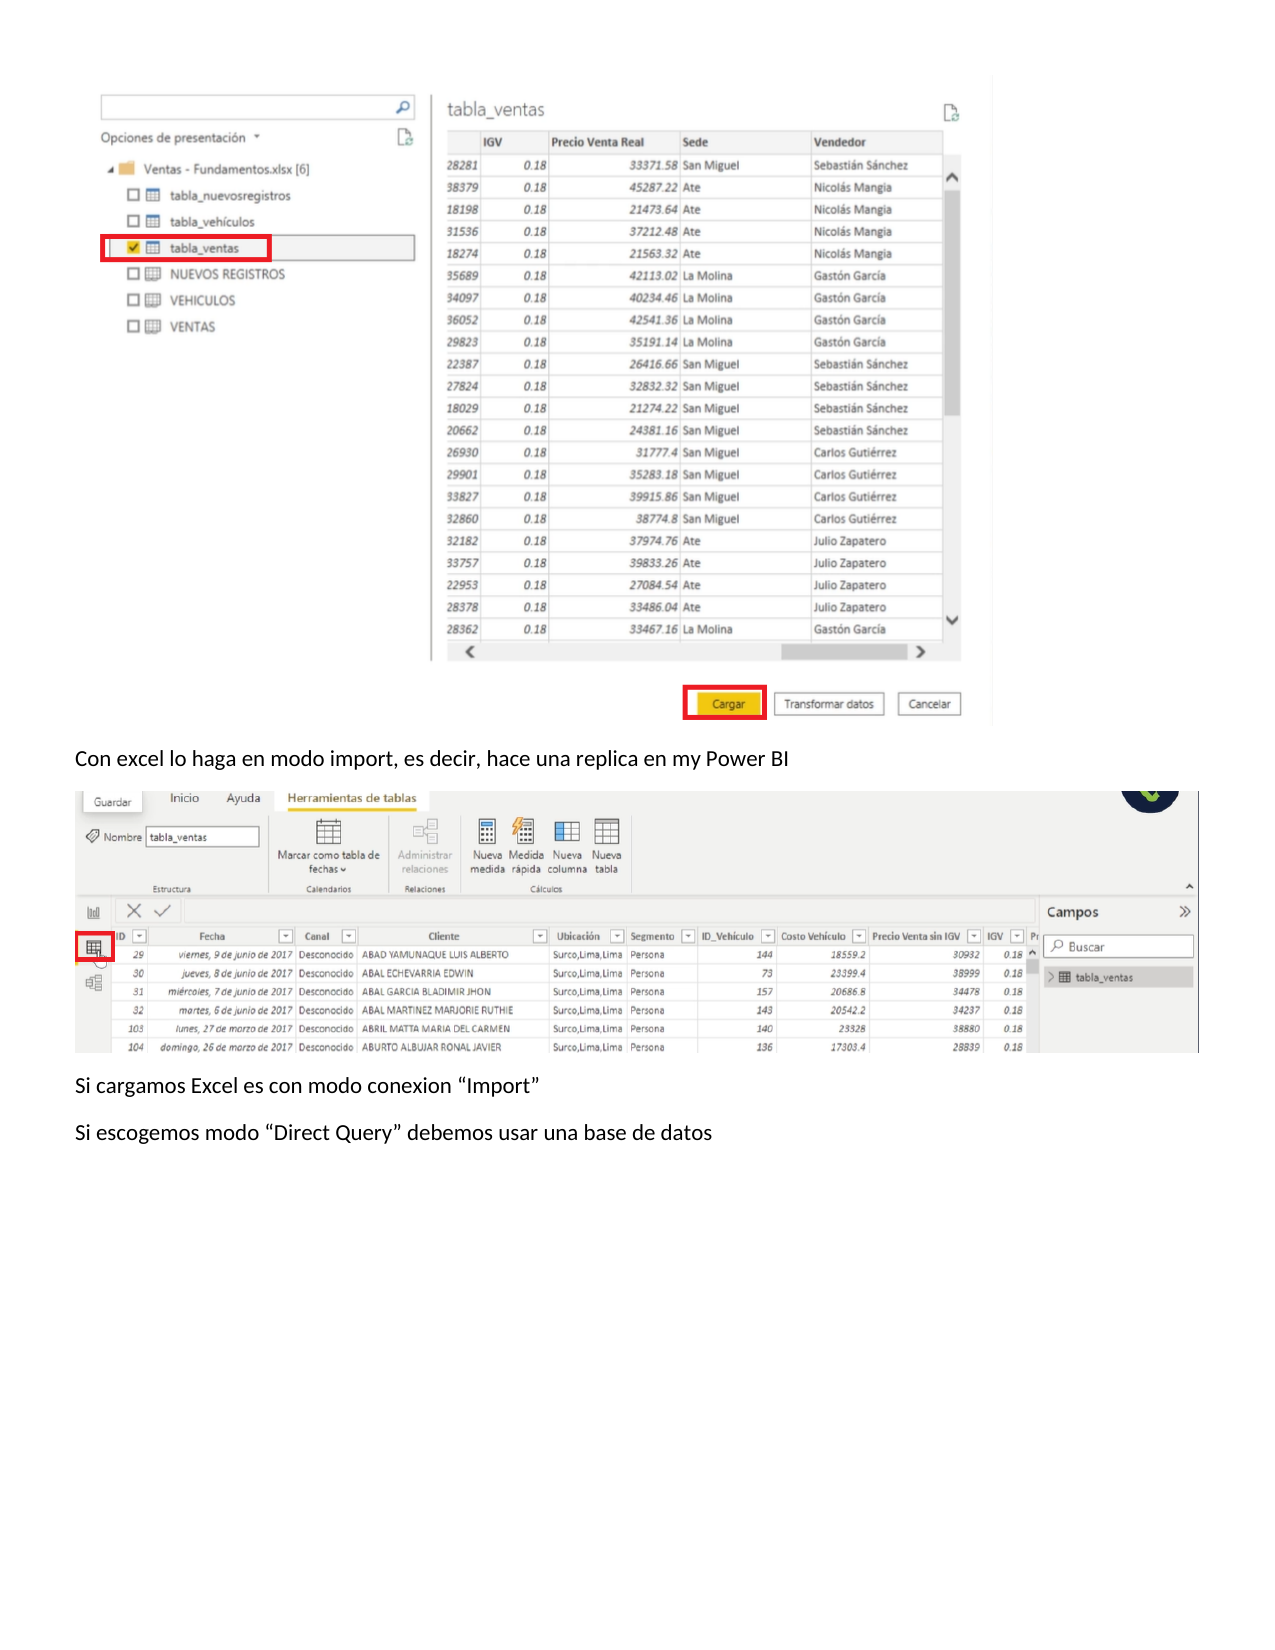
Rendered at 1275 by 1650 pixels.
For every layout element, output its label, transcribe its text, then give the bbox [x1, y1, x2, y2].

picture [75, 791, 1199, 1053]
picture [75, 75, 993, 726]
text Si cargamos Excel es con modo conexion “Import” [75, 1071, 1200, 1099]
text Con excel lo haga en modo import, es decir, hace una replica en my Power BI [75, 744, 1200, 773]
text Si escogemos modo “Direct Query” debemos usar una base de datos [75, 1118, 1200, 1146]
